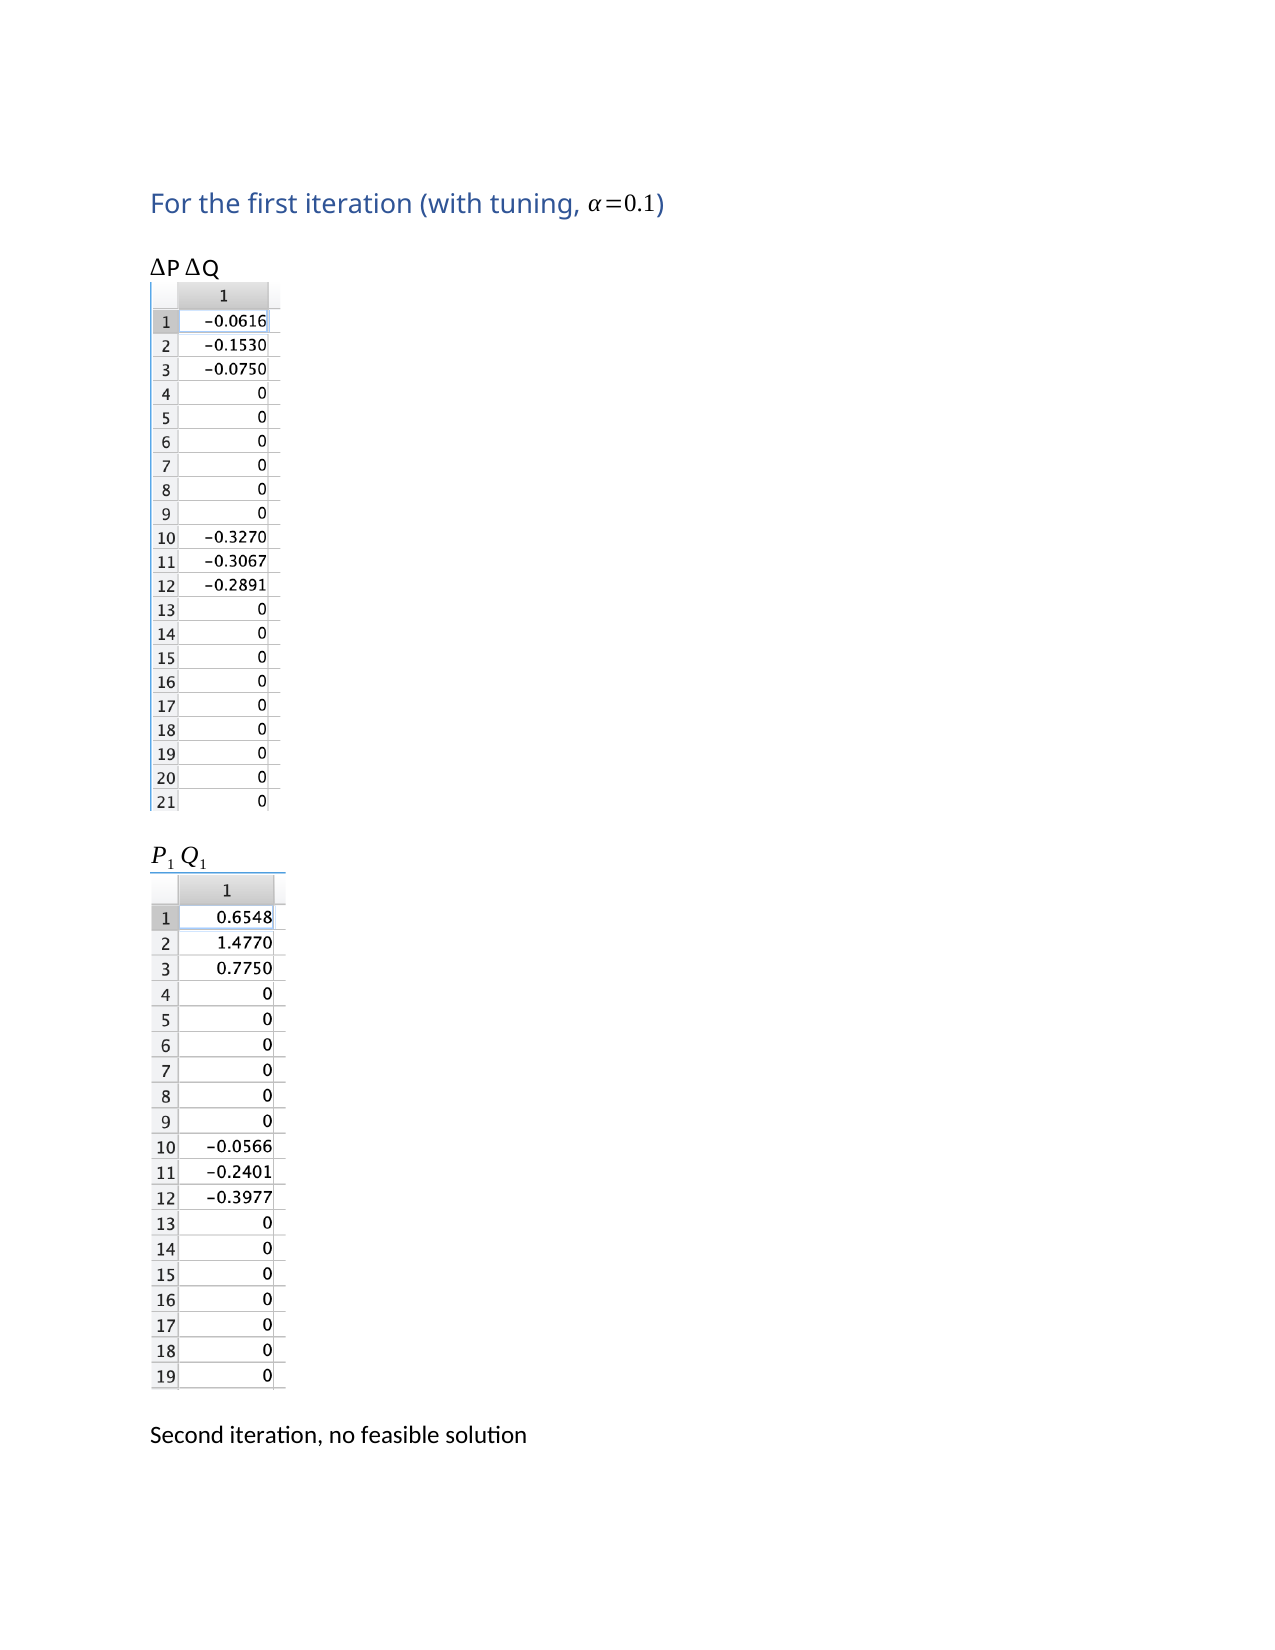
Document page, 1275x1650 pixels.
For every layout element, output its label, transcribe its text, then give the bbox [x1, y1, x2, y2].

subtitle For the first iteration (with tuning, ) [150, 185, 1125, 222]
picture [150, 282, 281, 811]
picture [150, 872, 286, 1390]
text P Q [150, 252, 1125, 283]
text Second iteration, no feasible solution [150, 1420, 1125, 1450]
